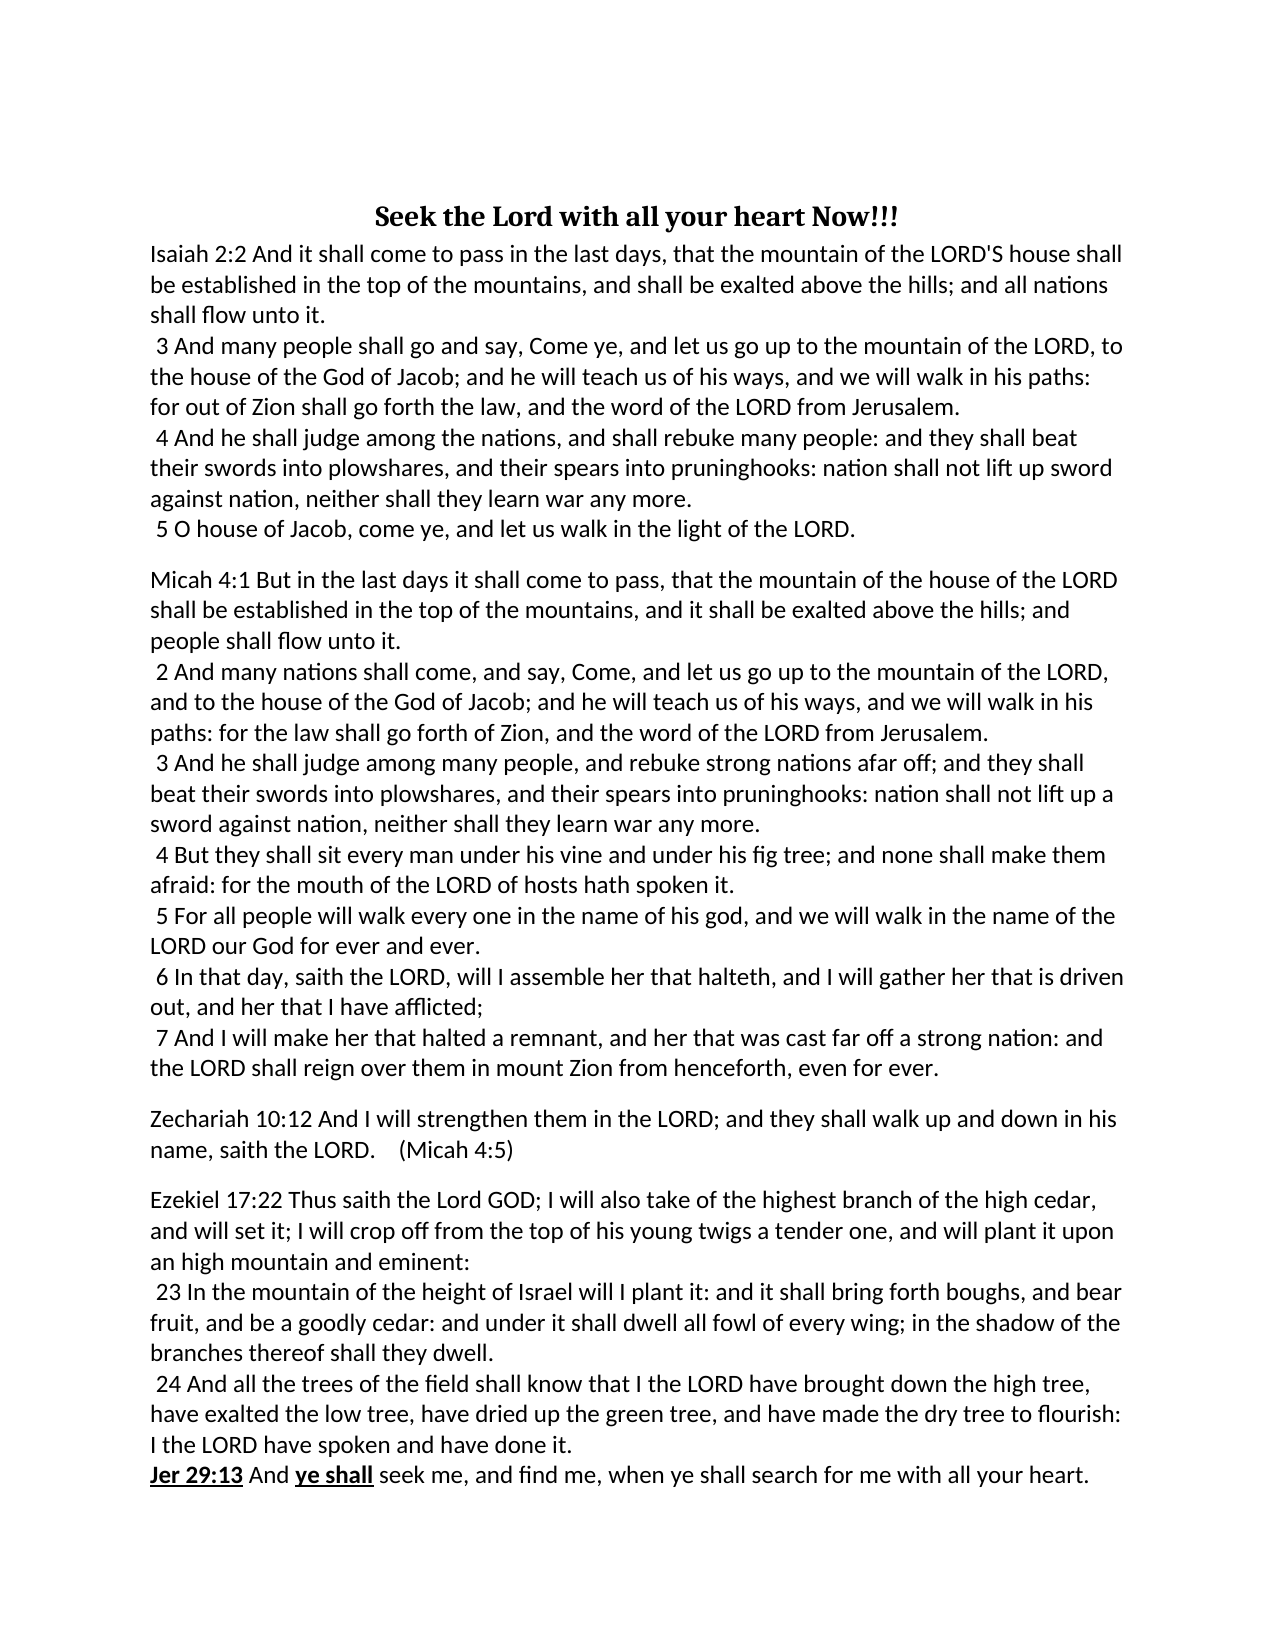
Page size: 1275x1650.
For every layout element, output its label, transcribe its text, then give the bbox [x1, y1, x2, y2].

text 23 In the mountain of the height of Israel will I plant it: and it shall bring forth boughs, and bear fruit, and be a goodly cedar: and under it shall dwell all fowl of every wing; in the shadow of the branches thereof shall they dwell. [150, 1276, 1125, 1368]
text 4 And he shall judge among the nations, and shall rebuke many people: and they shall beat their swords into plowshares, and their spears into pruninghooks: nation shall not lift up sword against nation, neither shall they learn war any more. [150, 422, 1125, 513]
text 5 O house of Jacob, come ye, and let us walk in the light of the LORD. [150, 513, 1125, 544]
text 6 In that day, saith the LORD, will I assemble her that halteth, and I will gather her that is driven out, and her that I have afflicted; [150, 961, 1125, 1022]
text Micah 4:1 But in the last days it shall come to pass, that the mountain of the house of the LORD shall be established in the top of the mountains, and it shall be exalted above the hills; and people shall flow unto it. [150, 564, 1125, 656]
subtitle Seek the Lord with all your heart Now!!! [150, 200, 1125, 233]
text 7 And I will make her that halted a remnant, and her that was cast far off a strong nation: and the LORD shall reign over them in mount Zion from henceforth, even for ever. [150, 1022, 1125, 1083]
text 4 But they shall sit every man under his vine and under his fig tree; and none shall make them afraid: for the mouth of the LORD of hosts hath spoken it. [150, 839, 1125, 900]
text Zechariah 10:12 And I will strengthen them in the LORD; and they shall walk up and down in his name, saith the LORD. (Micah 4:5) [150, 1103, 1125, 1164]
text 5 For all people will walk every one in the name of his god, and we will walk in the name of the LORD our God for ever and ever. [150, 900, 1125, 961]
text Jer 29:13 And ye shall seek me, and find me, when ye shall search for me with all your heart. [150, 1459, 1125, 1490]
text Isaiah 2:2 And it shall come to pass in the last days, that the mountain of the LORD'S house shall be established in the top of the mountains, and shall be exalted above the hills; and all nations shall flow unto it. [150, 238, 1125, 330]
text 2 And many nations shall come, and say, Come, and let us go up to the mountain of the LORD, and to the house of the God of Jacob; and he will teach us of his ways, and we will walk in his paths: for the law shall go forth of Zion, and the word of the LORD from Jerusalem. [150, 656, 1125, 747]
text 3 And he shall judge among many people, and rebuke strong nations afar off; and they shall beat their swords into plowshares, and their spears into pruninghooks: nation shall not lift up a sword against nation, neither shall they learn war any more. [150, 747, 1125, 839]
text 24 And all the trees of the field shall know that I the LORD have brought down the high tree, have exalted the low tree, have dried up the green tree, and have made the dry tree to flourish: I the LORD have spoken and have done it. [150, 1368, 1125, 1459]
text 3 And many people shall go and say, Come ye, and let us go up to the mountain of the LORD, to the house of the God of Jacob; and he will teach us of his ways, and we will walk in his paths: for out of Zion shall go forth the law, and the word of the LORD from Jerusalem. [150, 330, 1125, 422]
text Ezekiel 17:22 Thus saith the Lord GOD; I will also take of the highest branch of the high cedar, and will set it; I will crop off from the top of his young twigs a tender one, and will plant it upon an high mountain and eminent: [150, 1184, 1125, 1276]
